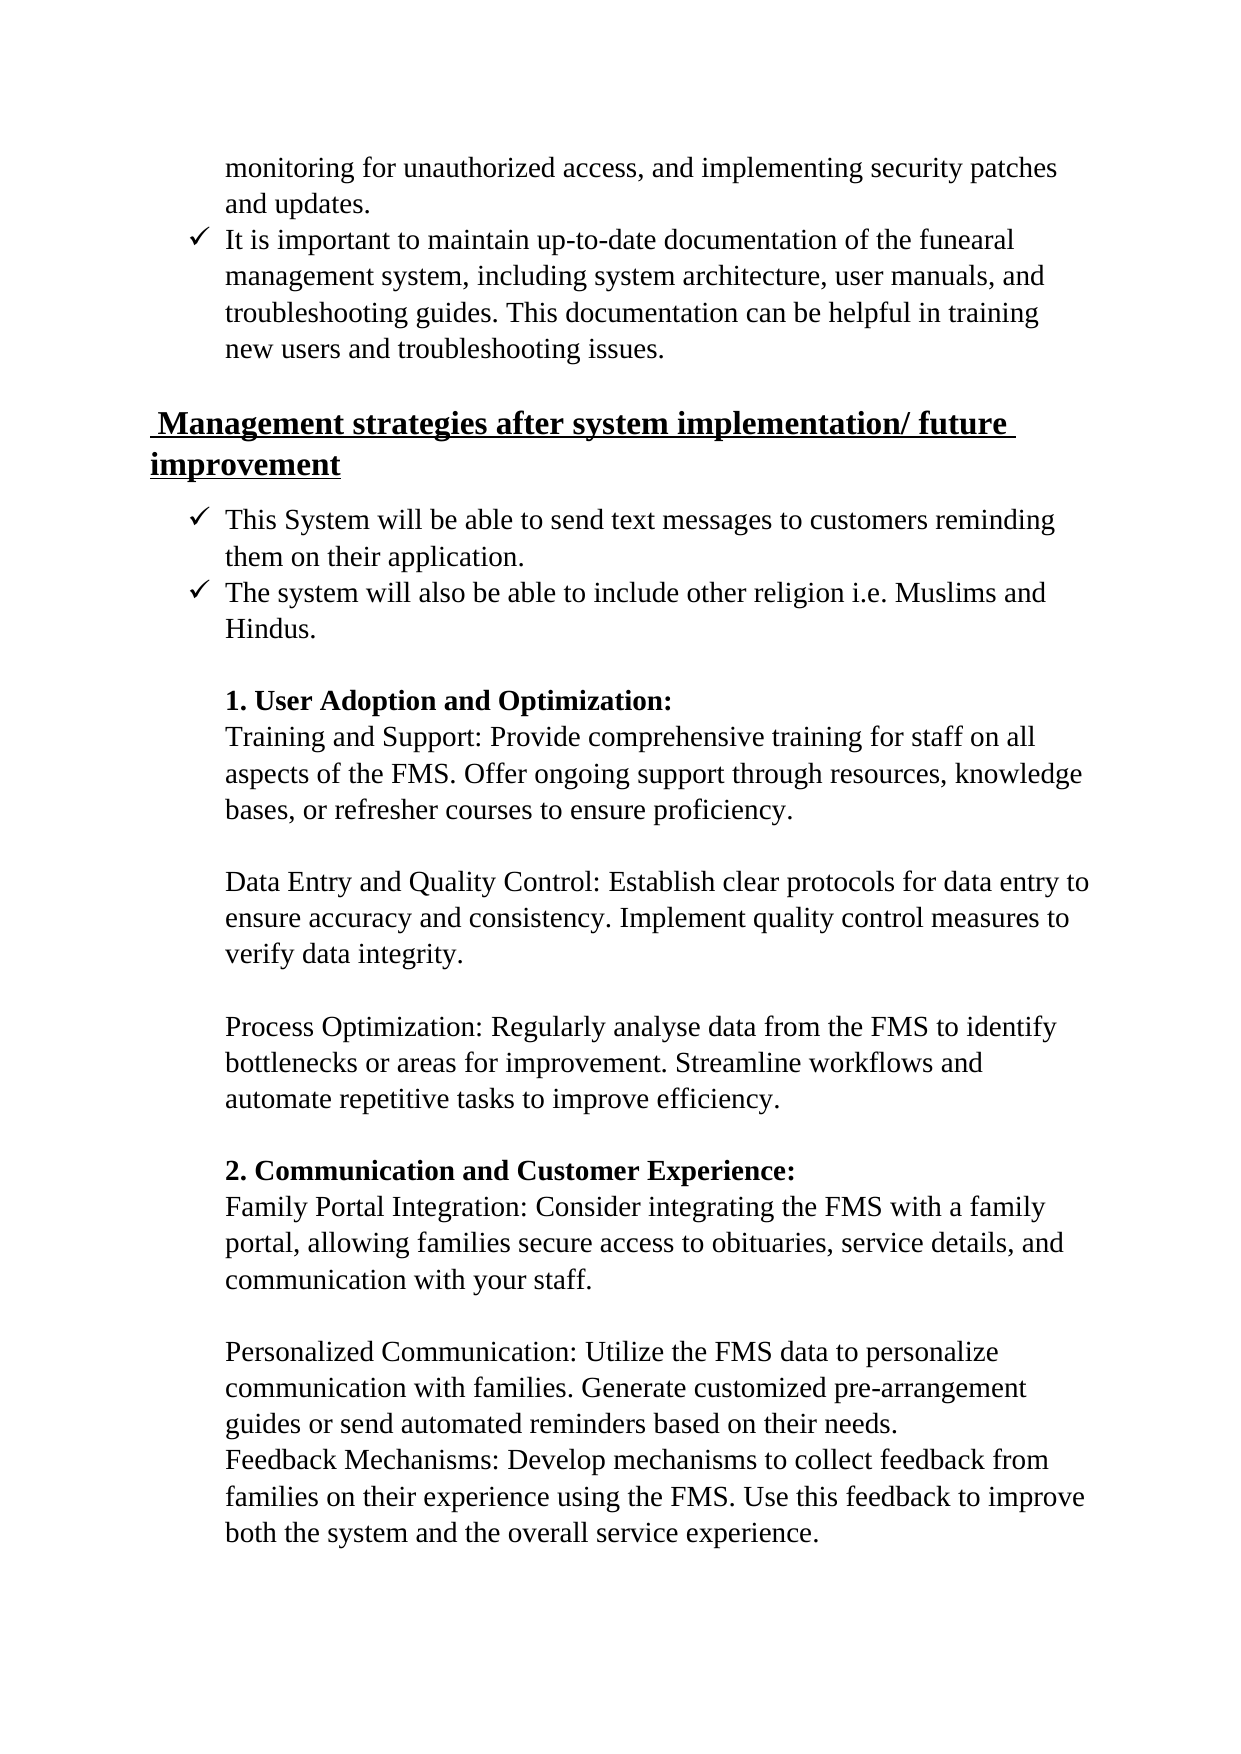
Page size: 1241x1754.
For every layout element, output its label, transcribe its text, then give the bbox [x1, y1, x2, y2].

text 2. Communication and Customer Experience: [225, 1153, 1090, 1187]
list The system will also be able to include other religion i.e. Muslims and Hindus. [187, 575, 1090, 645]
text Training and Support: Provide comprehensive training for staff on all aspects of the FMS. Offer ongoing support through resources, knowledge bases, or refresher courses to ensure proficiency. [225, 719, 1090, 825]
list This System will be able to send text messages to customers reminding them on their application. [187, 502, 1090, 572]
text Feedback Mechanisms: Develop mechanisms to collect feedback from families on their experience using the FMS. Use this feedback to improve both the system and the overall service experience. [225, 1442, 1090, 1548]
text 1. User Adoption and Optimization: [225, 683, 1090, 717]
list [187, 150, 1090, 220]
list It is important to maintain up-to-date documentation of the funearal management system, including system architecture, user manuals, and troubleshooting guides. This documentation can be helpful in training new users and troubleshooting issues. [187, 222, 1090, 364]
text Personalized Communication: Utilize the FMS data to personalize communication with families. Generate customized pre-arrangement guides or send automated reminders based on their needs. [225, 1334, 1090, 1440]
text Family Portal Integration: Consider integrating the FMS with a family portal, allowing families secure access to obituaries, service details, and communication with your staff. [225, 1189, 1090, 1295]
text Process Optimization: Regularly analyse data from the FMS to identify bottlenecks or areas for improvement. Streamline workflows and automate repetitive tasks to improve efficiency. [225, 1009, 1090, 1114]
text Data Entry and Quality Control: Establish clear protocols for data entry to ensure accuracy and consistency. Implement quality control measures to verify data integrity. [225, 864, 1090, 970]
text Management strategies after system implementation/ future improvement [150, 403, 1090, 483]
